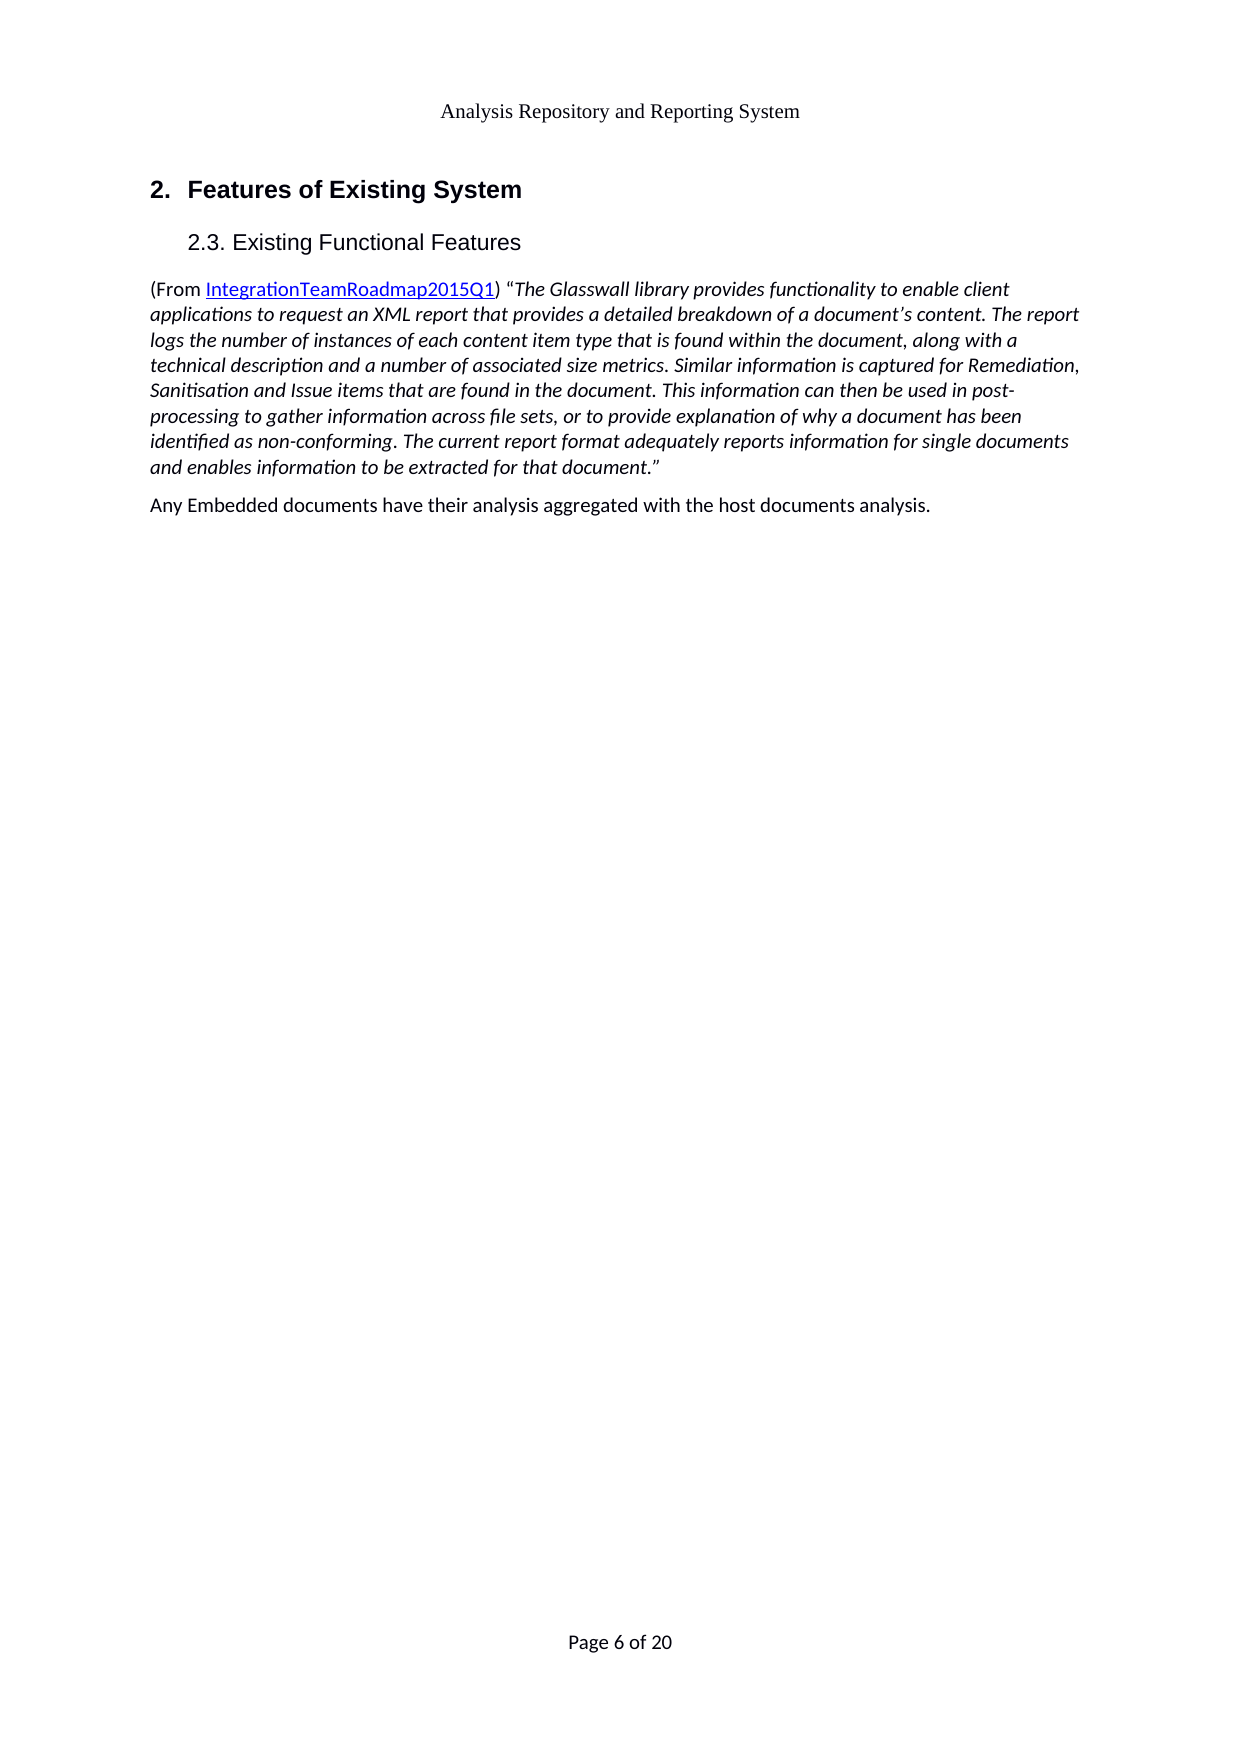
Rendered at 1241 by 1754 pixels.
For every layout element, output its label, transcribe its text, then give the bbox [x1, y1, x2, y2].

text (From IntegrationTeamRoadmap2015Q1) “The Glasswall library provides functionality to enable client applications to request an XML report that provides a detailed breakdown of a document’s content. The report logs the number of instances of each content item type that is found within the document, along with a technical description and a number of associated size metrics. Similar information is captured for Remediation, Sanitisation and Issue items that are found in the document. This information can then be used in post-processing to gather information across file sets, or to provide explanation of why a document has been identified as non-conforming. The current report format adequately reports information for single documents and enables information to be extracted for that document.” [150, 276, 1090, 479]
subtitle Features of Existing System [150, 175, 1090, 204]
subtitle Existing Functional Features [187, 229, 1090, 255]
text Any Embedded documents have their analysis aggregated with the host documents analysis. [150, 492, 1090, 517]
